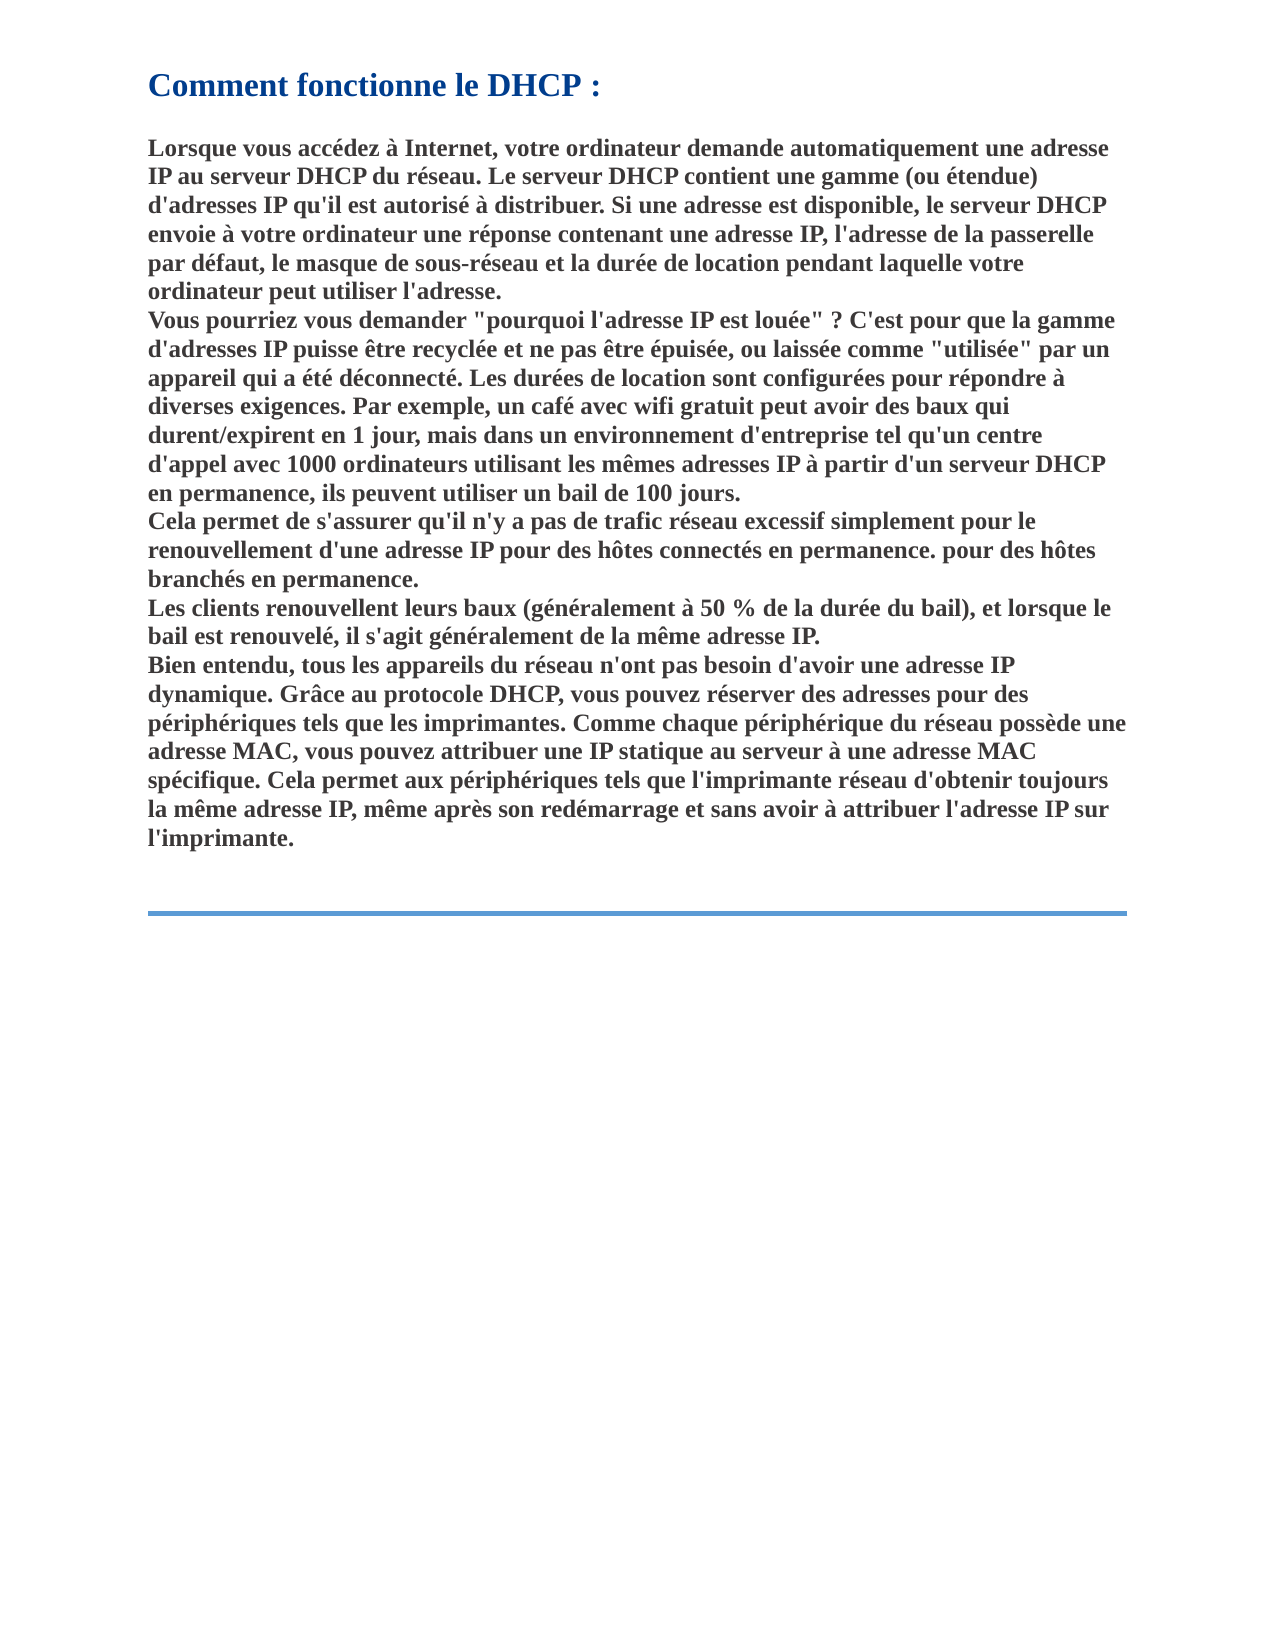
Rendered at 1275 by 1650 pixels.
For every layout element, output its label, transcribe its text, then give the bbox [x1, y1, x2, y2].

subtitle Les clients renouvellent leurs baux (généralement à 50 % de la durée du bail), et lorsque le bail est renouvelé, il s'agit généralement de la même adresse IP. [148, 593, 1127, 650]
subtitle Cela permet de s'assurer qu'il n'y a pas de trafic réseau excessif simplement pour le renouvellement d'une adresse IP pour des hôtes connectés en permanence. pour des hôtes branchés en permanence. [148, 506, 1127, 593]
subtitle Lorsque vous accédez à Internet, votre ordinateur demande automatiquement une adresse IP au serveur DHCP du réseau. Le serveur DHCP contient une gamme (ou étendue) d'adresses IP qu'il est autorisé à distribuer. Si une adresse est disponible, le serveur DHCP envoie à votre ordinateur une réponse contenant une adresse IP, l'adresse de la passerelle par défaut, le masque de sous-réseau et la durée de location pendant laquelle votre ordinateur peut utiliser l'adresse. [148, 133, 1127, 305]
subtitle Bien entendu, tous les appareils du réseau n'ont pas besoin d'avoir une adresse IP dynamique. Grâce au protocole DHCP, vous pouvez réserver des adresses pour des périphériques tels que les imprimantes. Comme chaque périphérique du réseau possède une adresse MAC, vous pouvez attribuer une IP statique au serveur à une adresse MAC spécifique. Cela permet aux périphériques tels que l'imprimante réseau d'obtenir toujours la même adresse IP, même après son redémarrage et sans avoir à attribuer l'adresse IP sur l'imprimante. [148, 650, 1127, 851]
subtitle Comment fonctionne le DHCP : [148, 66, 1127, 104]
subtitle Vous pourriez vous demander "pourquoi l'adresse IP est louée" ? C'est pour que la gamme d'adresses IP puisse être recyclée et ne pas être épuisée, ou laissée comme "utilisée" par un appareil qui a été déconnecté. Les durées de location sont configurées pour répondre à diverses exigences. Par exemple, un café avec wifi gratuit peut avoir des baux qui durent/expirent en 1 jour, mais dans un environnement d'entreprise tel qu'un centre d'appel avec 1000 ordinateurs utilisant les mêmes adresses IP à partir d'un serveur DHCP en permanence, ils peuvent utiliser un bail de 100 jours. [148, 305, 1127, 506]
